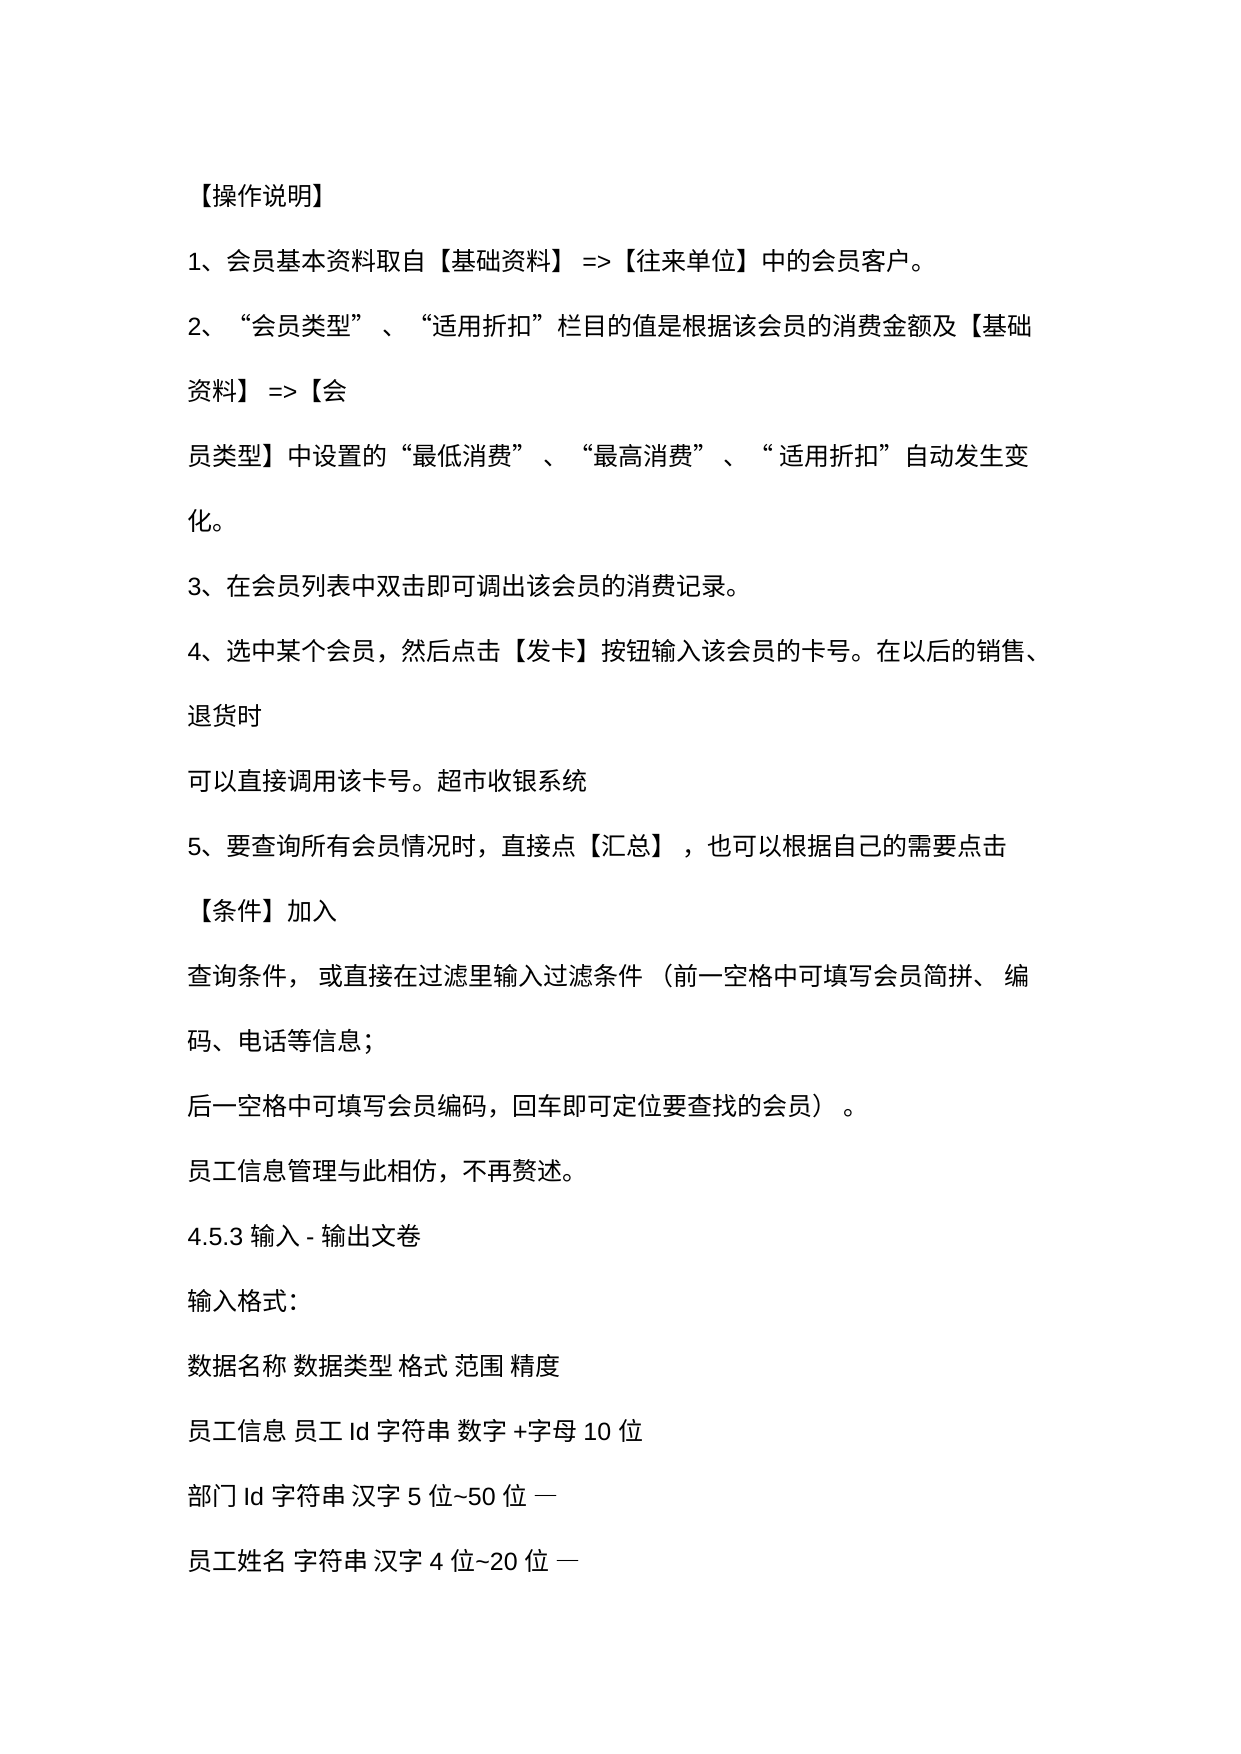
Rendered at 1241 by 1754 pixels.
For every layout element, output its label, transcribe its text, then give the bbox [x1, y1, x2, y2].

text 查询条件， 或直接在过滤里输入过滤条件 （前一空格中可填写会员简拼、 编码、电话等信息； [187, 942, 1053, 1072]
text 员工姓名 字符串 汉字 4 位~20 位 — [187, 1527, 1053, 1592]
text 4.5.3 输入 - 输出文卷 [187, 1202, 1053, 1267]
text 【操作说明】 [187, 162, 1053, 227]
text 部门 Id 字符串 汉字 5 位~50 位 — [187, 1462, 1053, 1527]
text 数据名称 数据类型 格式 范围 精度 [187, 1332, 1053, 1397]
text 输入格式： [187, 1267, 1053, 1332]
text 后一空格中可填写会员编码，回车即可定位要查找的会员） 。 [187, 1072, 1053, 1137]
text 2、“会员类型” 、“适用折扣”栏目的值是根据该会员的消费金额及【基础资料】 =>【会 [187, 292, 1053, 422]
text 4、选中某个会员，然后点击【发卡】按钮输入该会员的卡号。在以后的销售、退货时 [187, 617, 1053, 747]
text 3、在会员列表中双击即可调出该会员的消费记录。 [187, 552, 1053, 617]
text 5、要查询所有会员情况时，直接点【汇总】 ，也可以根据自己的需要点击【条件】加入 [187, 812, 1053, 942]
text 1、会员基本资料取自【基础资料】 =>【往来单位】中的会员客户。 [187, 227, 1053, 292]
text 员类型】中设置的“最低消费” 、“最高消费” 、“ 适用折扣”自动发生变化。 [187, 422, 1053, 552]
text 员工信息 员工 Id 字符串 数字 +字母 10 位 [187, 1397, 1053, 1462]
text 可以直接调用该卡号。超市收银系统 [187, 747, 1053, 812]
text 员工信息管理与此相仿，不再赘述。 [187, 1137, 1053, 1202]
